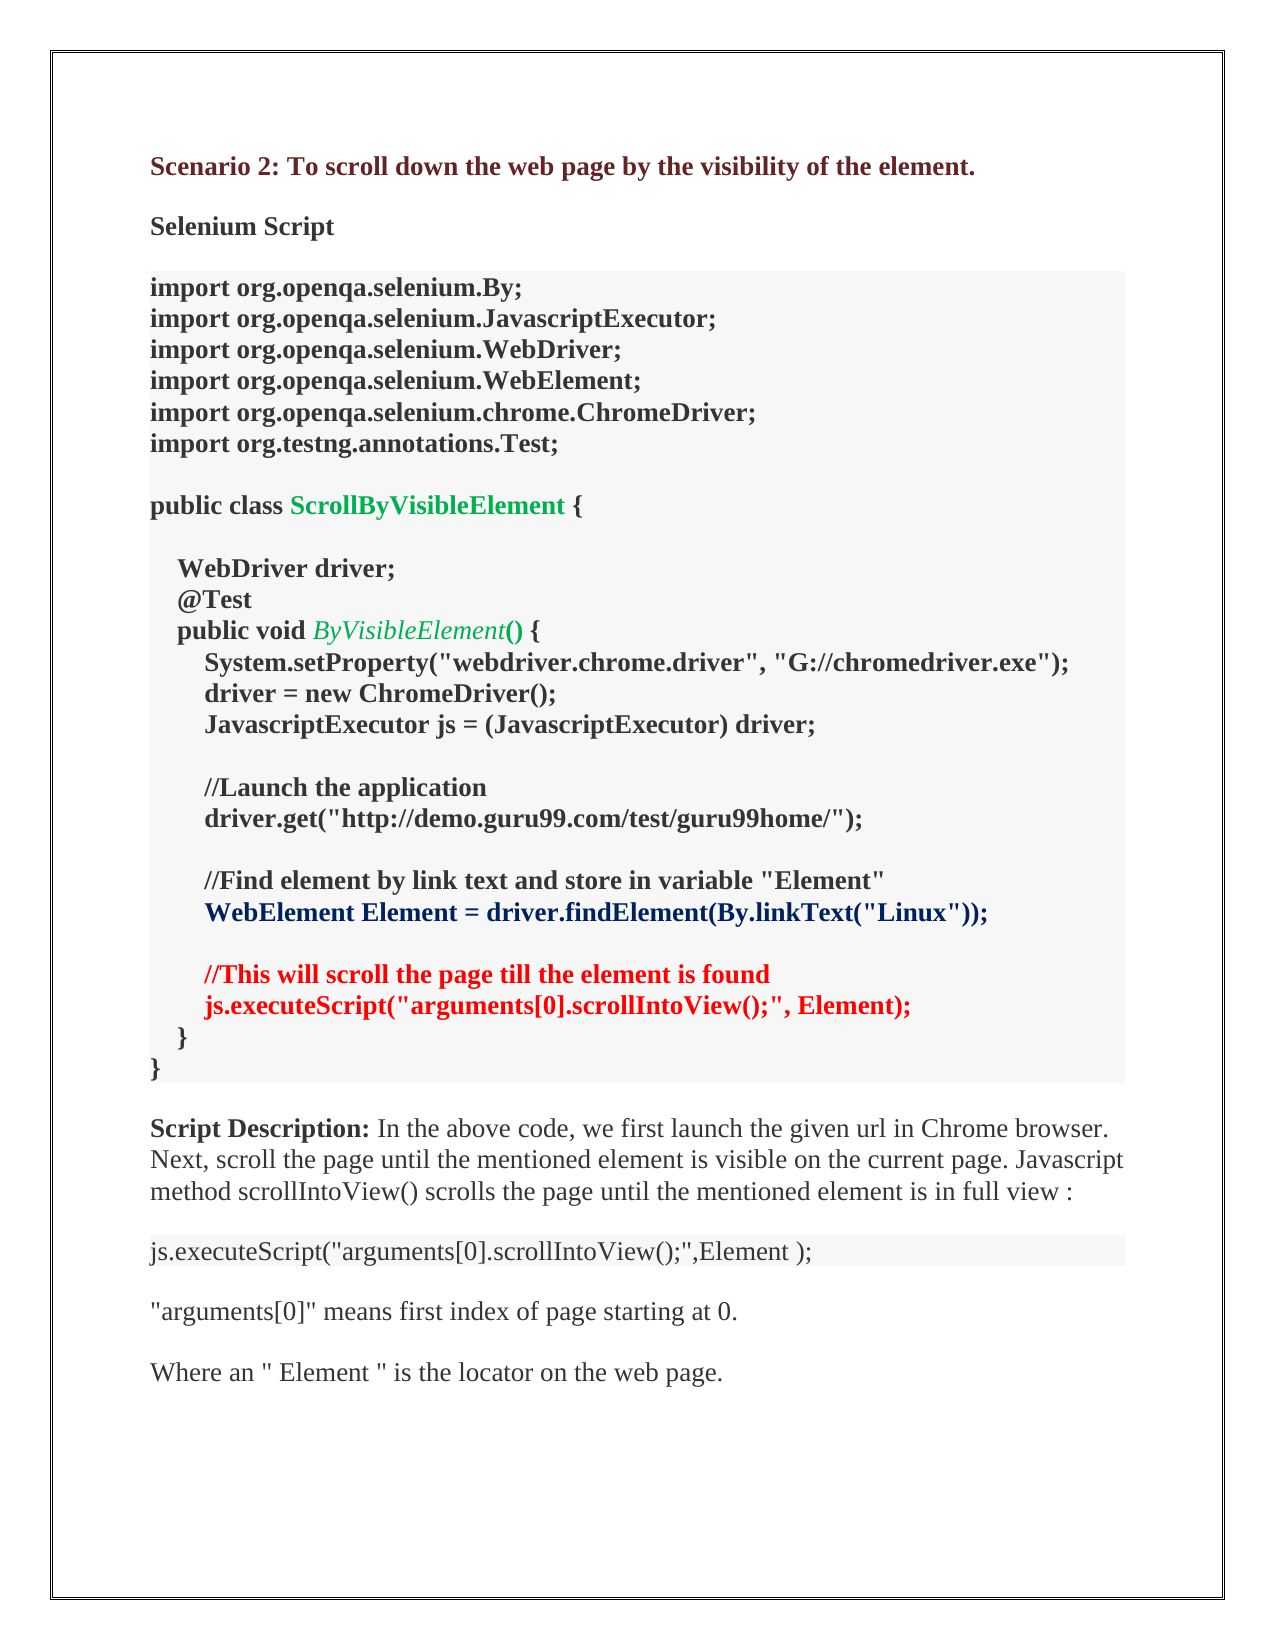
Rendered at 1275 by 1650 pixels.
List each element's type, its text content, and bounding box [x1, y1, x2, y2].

text import org.openqa.selenium.chrome.ChromeDriver; [150, 396, 1125, 427]
text driver.get("http://demo.guru99.com/test/guru99home/"); [150, 802, 1125, 833]
text } [150, 1052, 1125, 1083]
text //Find element by link text and store in variable "Element" [150, 864, 1125, 896]
text import org.openqa.selenium.WebElement; [150, 364, 1125, 396]
text //This will scroll the page till the element is found [150, 958, 1125, 989]
text Selenium Script [150, 210, 1125, 241]
text js.executeScript("arguments[0].scrollIntoView();",Element ); [150, 1235, 1125, 1266]
text js.executeScript("arguments[0].scrollIntoView();", Element); [150, 989, 1125, 1021]
text import org.testng.annotations.Test; [150, 427, 1125, 458]
text import org.openqa.selenium.By; [150, 271, 1125, 302]
text Where an " Element " is the locator on the web page. [150, 1356, 1125, 1387]
text //Launch the application [150, 771, 1125, 802]
text } [150, 1021, 1125, 1052]
text import org.openqa.selenium.JavascriptExecutor; [150, 302, 1125, 333]
text "arguments[0]" means first index of page starting at 0. [150, 1295, 1125, 1326]
text WebDriver driver; [150, 552, 1125, 583]
text @Test [150, 583, 1125, 614]
text public void ByVisibleElement() { [150, 614, 1125, 646]
text import org.openqa.selenium.WebDriver; [150, 333, 1125, 364]
text Scenario 2: To scroll down the web page by the visibility of the element. [150, 150, 1125, 181]
text driver = new ChromeDriver(); [150, 677, 1125, 708]
text JavascriptExecutor js = (JavascriptExecutor) driver; [150, 708, 1125, 739]
text System.setProperty("webdriver.chrome.driver", "G://chromedriver.exe"); [150, 646, 1125, 677]
text WebElement Element = driver.findElement(By.linkText("Linux")); [150, 896, 1125, 927]
text public class ScrollByVisibleElement { [150, 489, 1125, 521]
text Script Description: In the above code, we first launch the given url in Chrome browser. Next, scroll the page until the mentioned element is visible on the current page. Javascript method scrollIntoView() scrolls the page until the mentioned element is in full view : [150, 1112, 1125, 1206]
